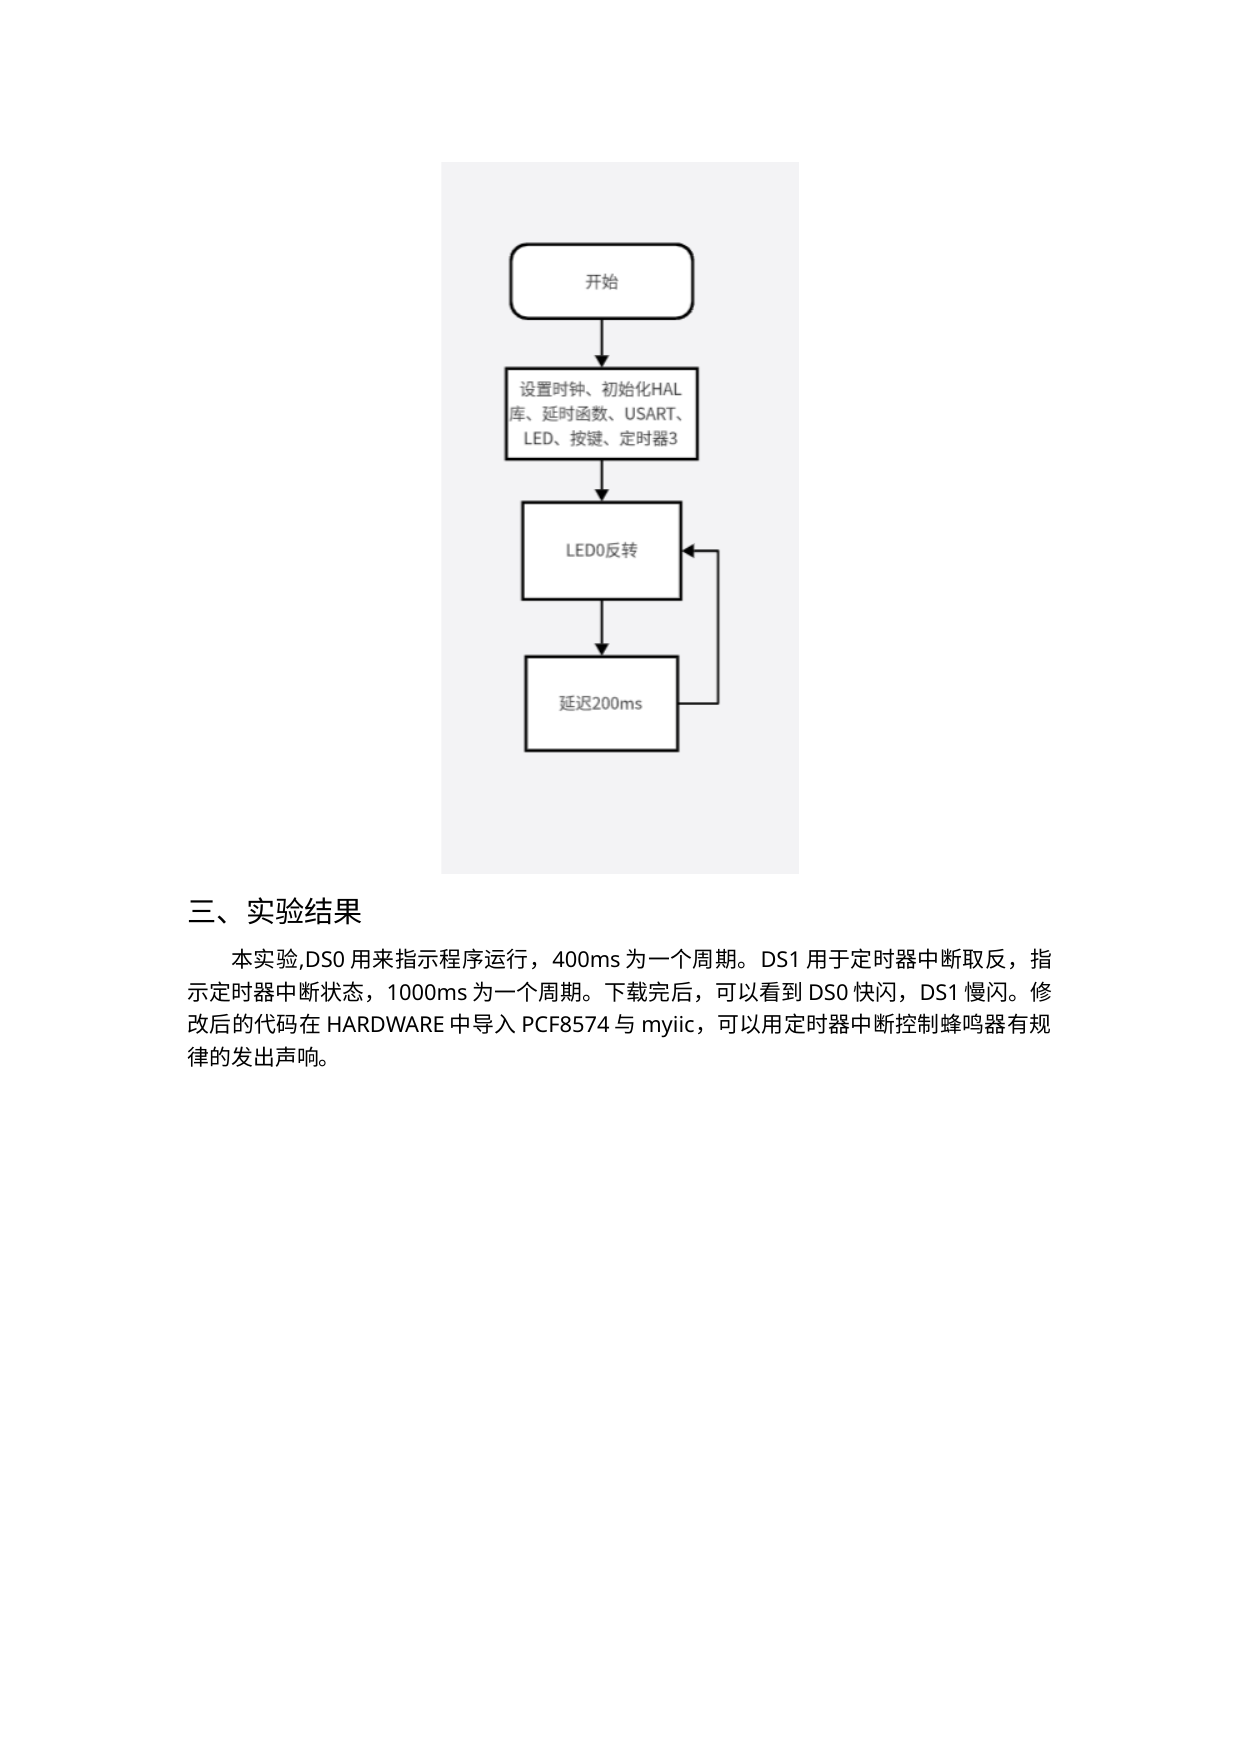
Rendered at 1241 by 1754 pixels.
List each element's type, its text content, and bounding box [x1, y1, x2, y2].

list 本实验,DS0用来指示程序运行，400ms为一个周期。DS1用于定时器中断取反，指示定时器中断状态，1000ms为一个周期。下载完后，可以看到DS0快闪，DS1慢闪。修改后的代码在HARDWARE中导入PCF8574与myiic，可以用定时器中断控制蜂鸣器有规律的发出声响。 [187, 942, 1053, 1072]
list 实验结果 [187, 877, 1053, 942]
picture [441, 162, 799, 874]
